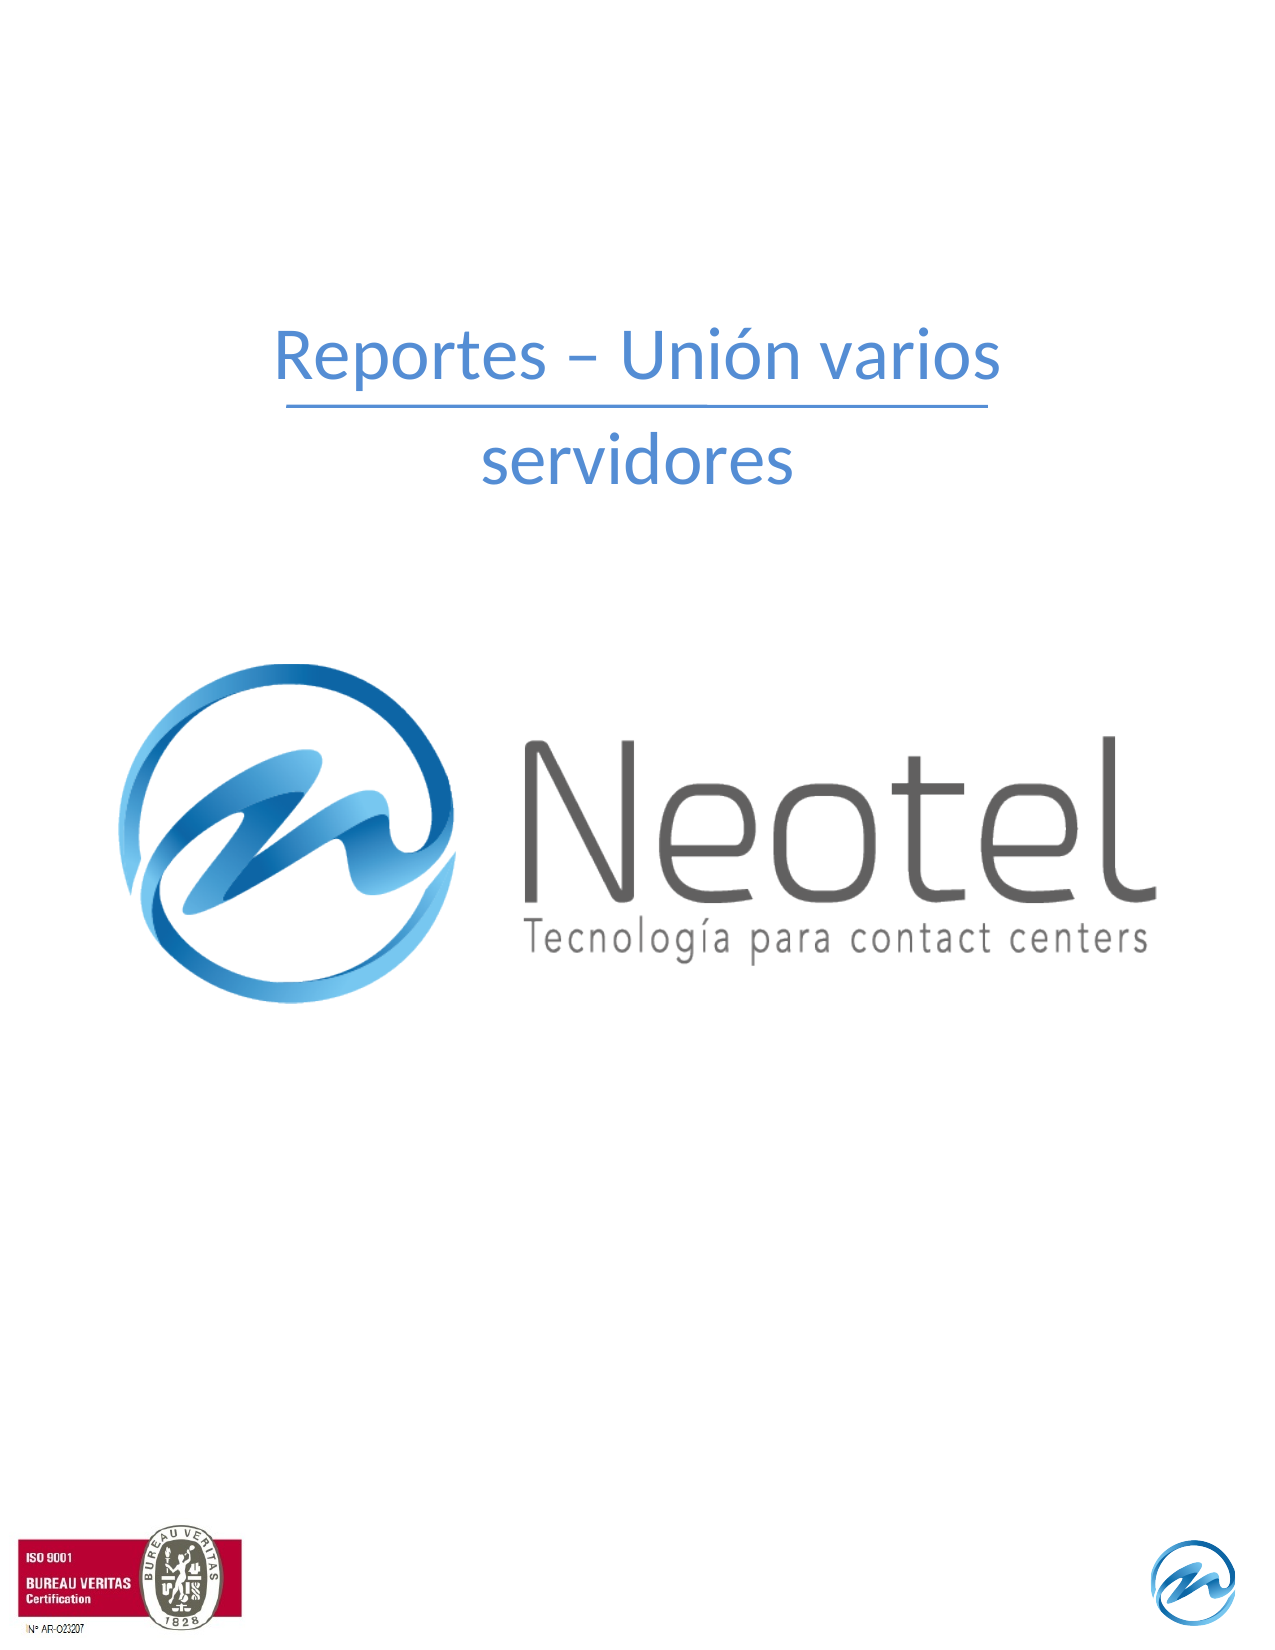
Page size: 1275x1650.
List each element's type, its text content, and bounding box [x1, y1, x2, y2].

picture [7, 1518, 246, 1637]
picture [1150, 1540, 1236, 1626]
picture [118, 664, 1157, 1004]
text Reportes – Unión varios servidores [118, 307, 1157, 503]
